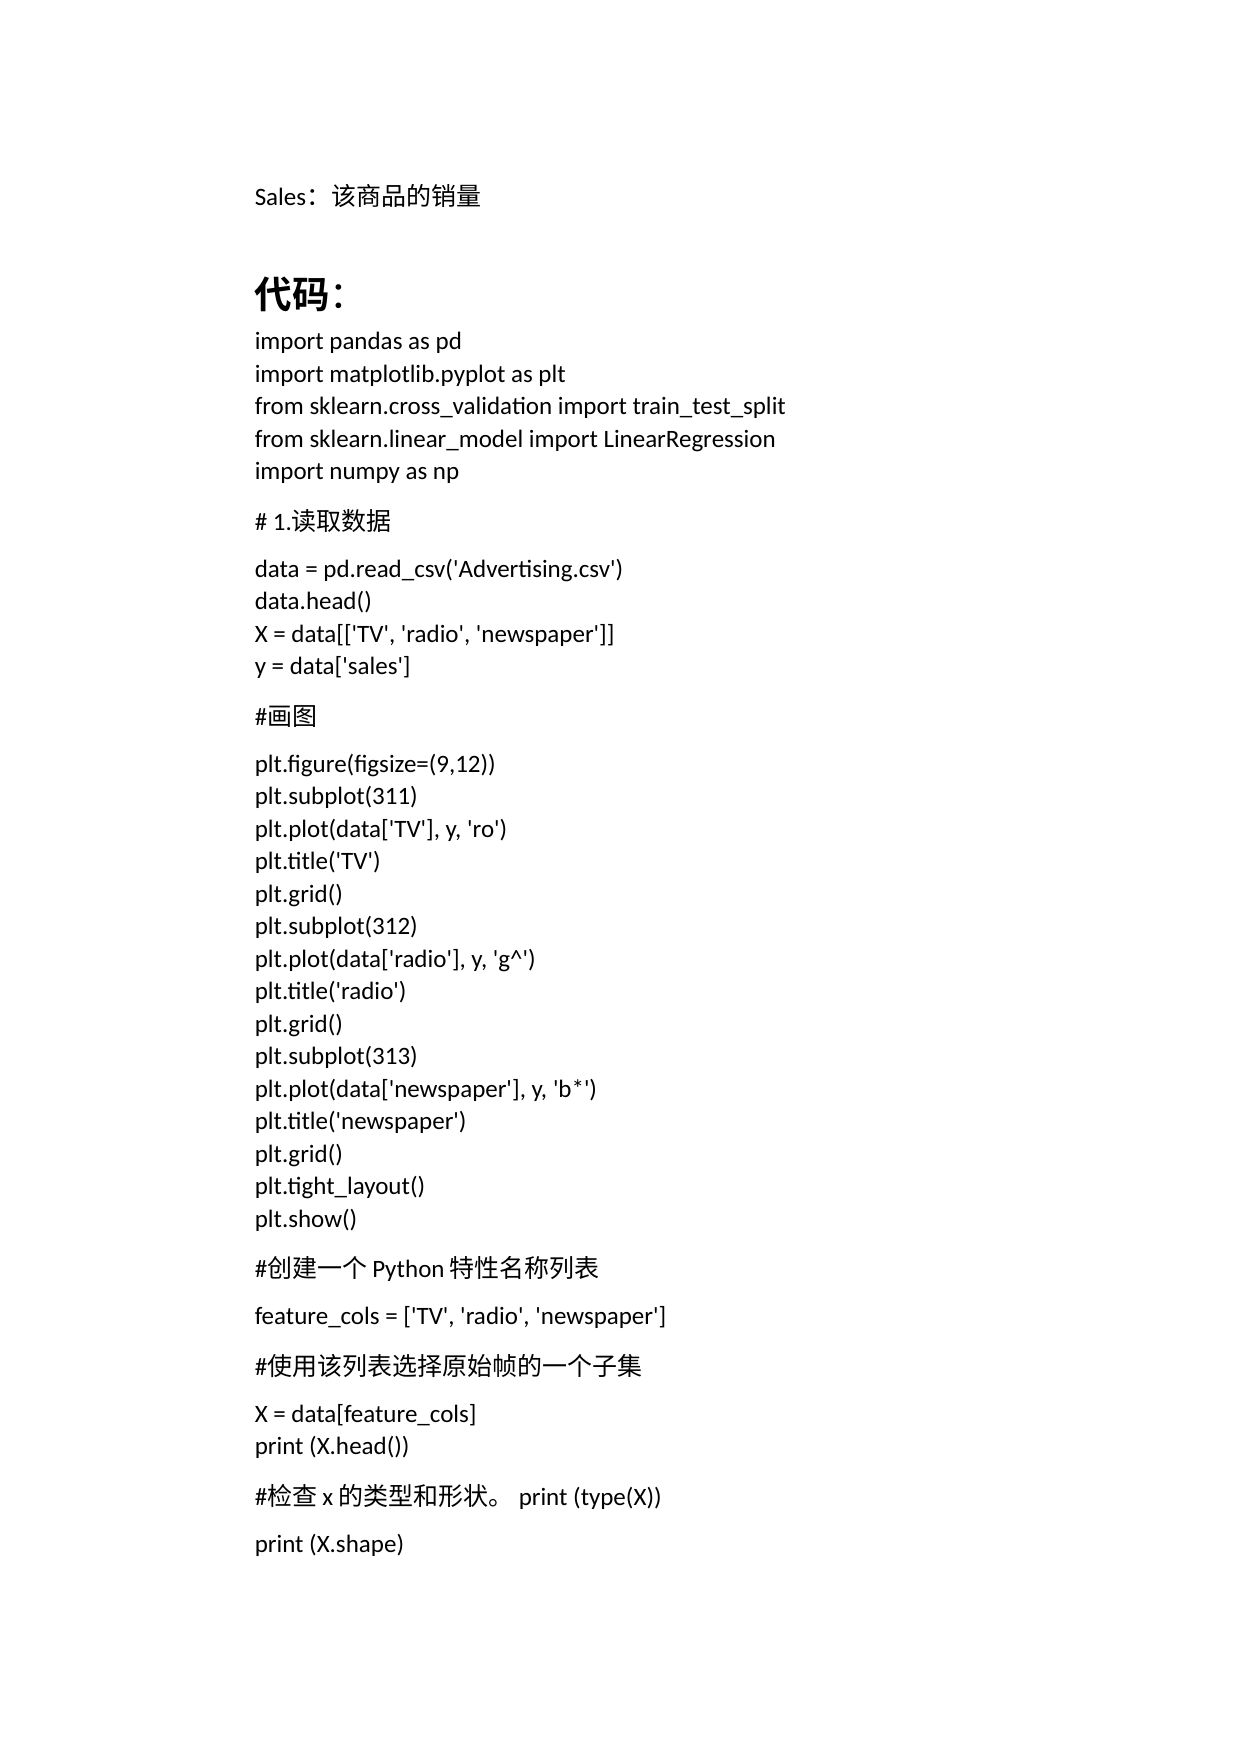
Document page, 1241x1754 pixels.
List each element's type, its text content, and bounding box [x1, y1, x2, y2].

text data = pd.read_csv('Advertising.csv') [254, 552, 1053, 584]
text Sales：该商品的销量 [254, 162, 1053, 227]
text #使用该列表选择原始帧的一个子集 [254, 1332, 1053, 1397]
text #创建一个Python特性名称列表 [254, 1234, 1053, 1299]
text plt.show() [254, 1202, 1053, 1234]
text from sklearn.cross_validation import train_test_split [254, 389, 1053, 422]
text X = data[['TV', 'radio', 'newspaper']] [254, 617, 1053, 649]
text plt.grid() [254, 877, 1053, 909]
text data.head() [254, 584, 1053, 617]
text plt.title('radio') [254, 974, 1053, 1007]
text plt.subplot(311) [254, 779, 1053, 812]
text plt.plot(data['newspaper'], y, 'b*') [254, 1072, 1053, 1104]
text plt.grid() [254, 1007, 1053, 1039]
text plt.figure(figsize=(9,12)) [254, 747, 1053, 779]
text print (X.head()) [254, 1429, 1053, 1462]
text plt.subplot(312) [254, 909, 1053, 942]
text from sklearn.linear_model import LinearRegression [254, 422, 1053, 454]
text y = data['sales'] [254, 649, 1053, 682]
text # 1.读取数据 [254, 487, 1053, 552]
text import pandas as pd [254, 324, 1053, 357]
text plt.title('TV') [254, 844, 1053, 877]
text plt.title('newspaper') [254, 1104, 1053, 1137]
text plt.plot(data['radio'], y, 'g^') [254, 942, 1053, 974]
text import numpy as np [254, 454, 1053, 487]
text plt.subplot(313) [254, 1039, 1053, 1072]
text 代码： [254, 259, 1053, 324]
text print (X.shape) [254, 1527, 1053, 1559]
text feature_cols = ['TV', 'radio', 'newspaper'] [254, 1299, 1053, 1332]
text plt.plot(data['TV'], y, 'ro') [254, 812, 1053, 844]
text X = data[feature_cols] [254, 1397, 1053, 1429]
text #画图 [254, 682, 1053, 747]
text #检查x的类型和形状。 print (type(X)) [254, 1462, 1053, 1527]
text plt.grid() [254, 1137, 1053, 1169]
text plt.tight_layout() [254, 1169, 1053, 1202]
text import matplotlib.pyplot as plt [254, 357, 1053, 389]
